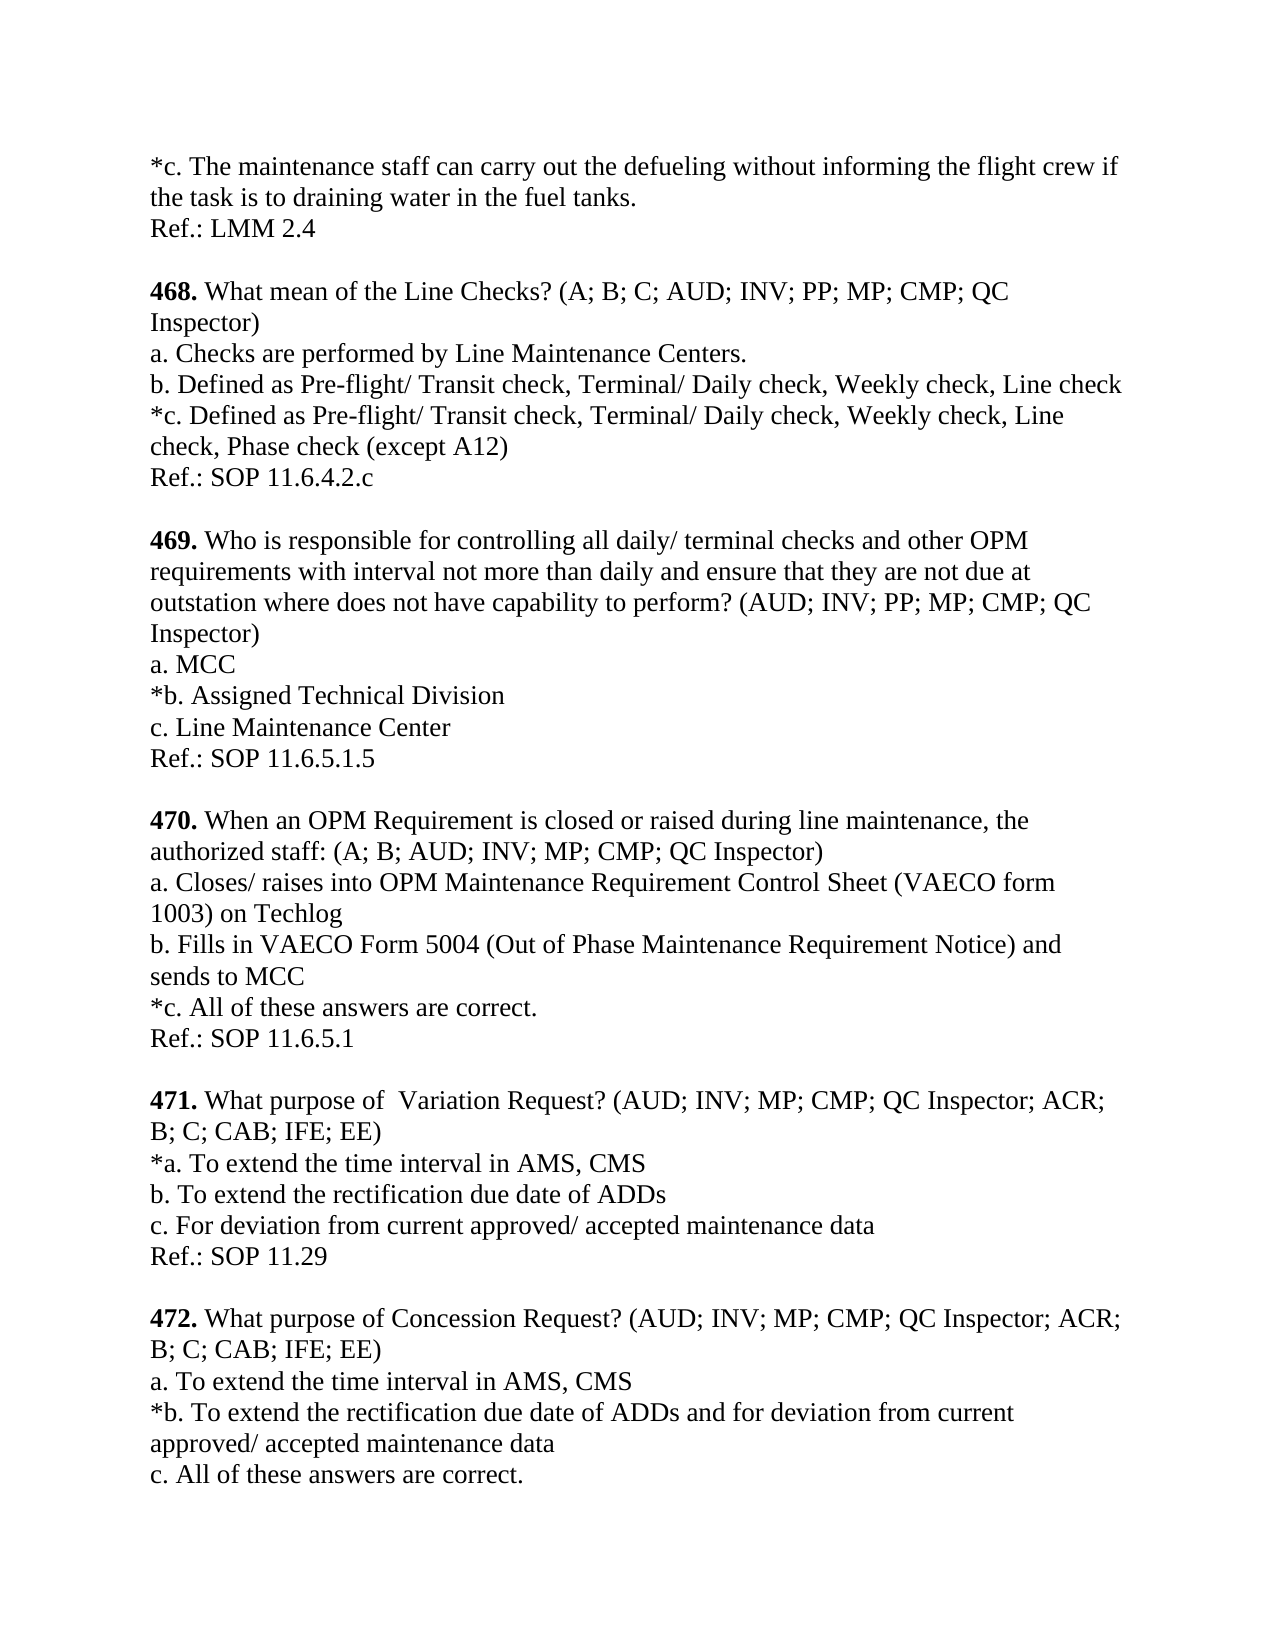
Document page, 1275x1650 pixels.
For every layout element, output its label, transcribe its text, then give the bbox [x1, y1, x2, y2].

text Ref.: LMM 2.4 [150, 212, 1125, 243]
list Who is responsible for controlling all daily/ terminal checks and other OPM requirements with interval not more than daily and ensure that they are not due at outstation where does not have capability to perform? (AUD; INV; PP; MP; CMP; QC Inspector) [150, 524, 1125, 648]
text a. MCC [150, 648, 1125, 679]
text c. Line Maintenance Center [150, 711, 1125, 742]
list What mean of the Line Checks? (A; B; C; AUD; INV; PP; MP; CMP; QC Inspector) [150, 274, 1125, 337]
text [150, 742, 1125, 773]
text a. Checks are performed by Line Maintenance Centers. [150, 337, 1125, 368]
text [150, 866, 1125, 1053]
text *c. Defined as Pre-flight/ Transit check, Terminal/ Daily check, Weekly check, Line check, Phase check (except A12) [150, 399, 1125, 461]
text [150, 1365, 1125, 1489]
text *b. Assigned Technical Division [150, 679, 1125, 711]
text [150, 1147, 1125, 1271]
text *c. The maintenance staff can carry out the defueling without informing the flight crew if the task is to draining water in the fuel tanks. [150, 150, 1125, 212]
text Ref.: SOP 11.6.4.2.c [150, 461, 1125, 493]
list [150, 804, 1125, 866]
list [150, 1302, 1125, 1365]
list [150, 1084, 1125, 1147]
text b. Defined as Pre-flight/ Transit check, Terminal/ Daily check, Weekly check, Line check [150, 368, 1125, 399]
